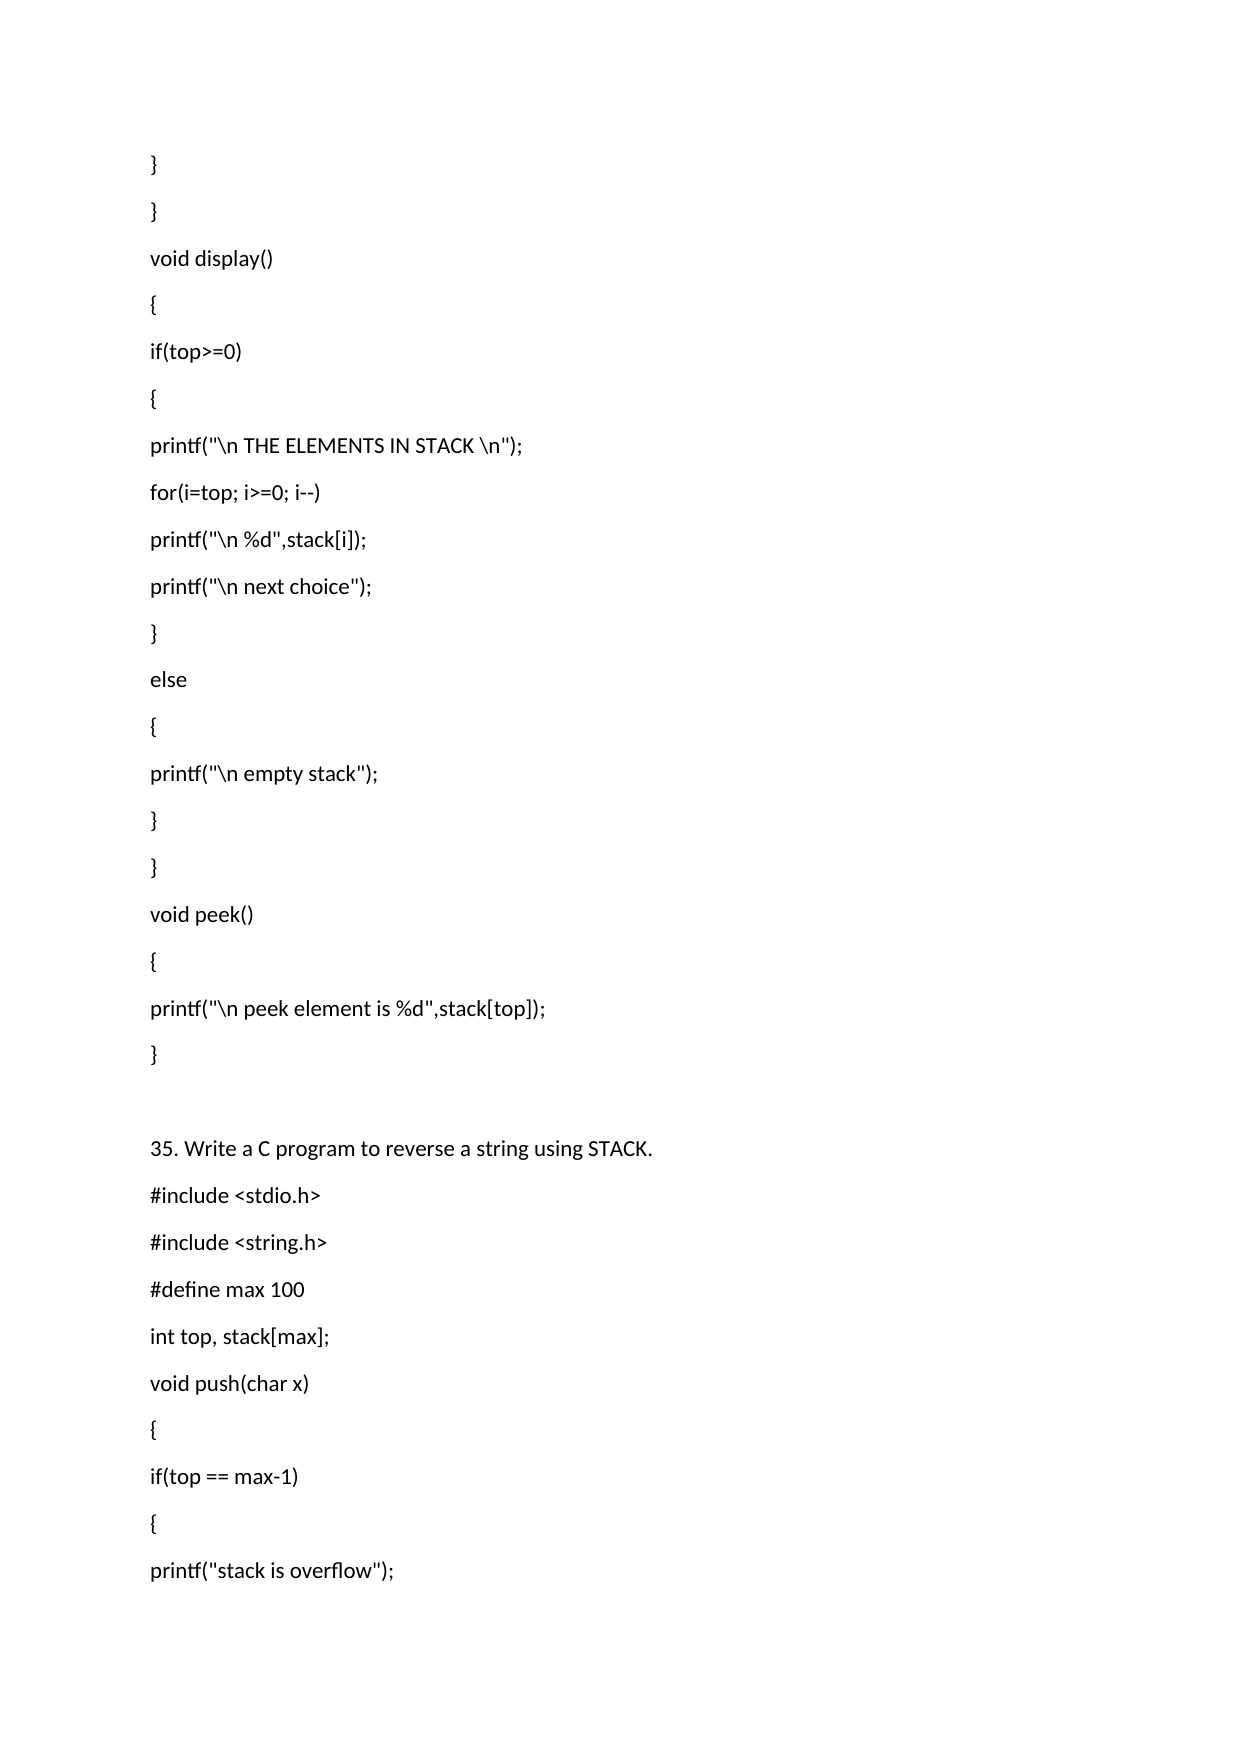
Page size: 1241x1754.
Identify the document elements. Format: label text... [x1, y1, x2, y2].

text if(top == max-1) [150, 1462, 1090, 1491]
text #include <string.h> [150, 1228, 1090, 1256]
text printf("\n peek element is %d",stack[top]); [150, 994, 1090, 1022]
text void display() [150, 244, 1090, 272]
text { [150, 712, 1090, 741]
text { [150, 384, 1090, 412]
text void push(char x) [150, 1369, 1090, 1397]
text } [150, 1041, 1090, 1069]
text 35. Write a C program to reverse a string using STACK. [150, 1134, 1090, 1162]
text } [150, 197, 1090, 225]
text { [150, 1509, 1090, 1537]
text printf("\n %d",stack[i]); [150, 525, 1090, 553]
text if(top>=0) [150, 337, 1090, 366]
text { [150, 291, 1090, 319]
text { [150, 1416, 1090, 1444]
text int top, stack[max]; [150, 1322, 1090, 1350]
text printf("stack is overflow"); [150, 1556, 1090, 1584]
text for(i=top; i>=0; i--) [150, 478, 1090, 506]
text } [150, 150, 1090, 178]
text } [150, 619, 1090, 647]
text #include <stdio.h> [150, 1181, 1090, 1209]
text printf("\n THE ELEMENTS IN STACK \n"); [150, 431, 1090, 459]
text else [150, 666, 1090, 694]
text printf("\n next choice"); [150, 572, 1090, 600]
text #define max 100 [150, 1275, 1090, 1303]
text } [150, 806, 1090, 834]
text void peek() [150, 900, 1090, 928]
text { [150, 947, 1090, 975]
text } [150, 853, 1090, 881]
text printf("\n empty stack"); [150, 759, 1090, 787]
